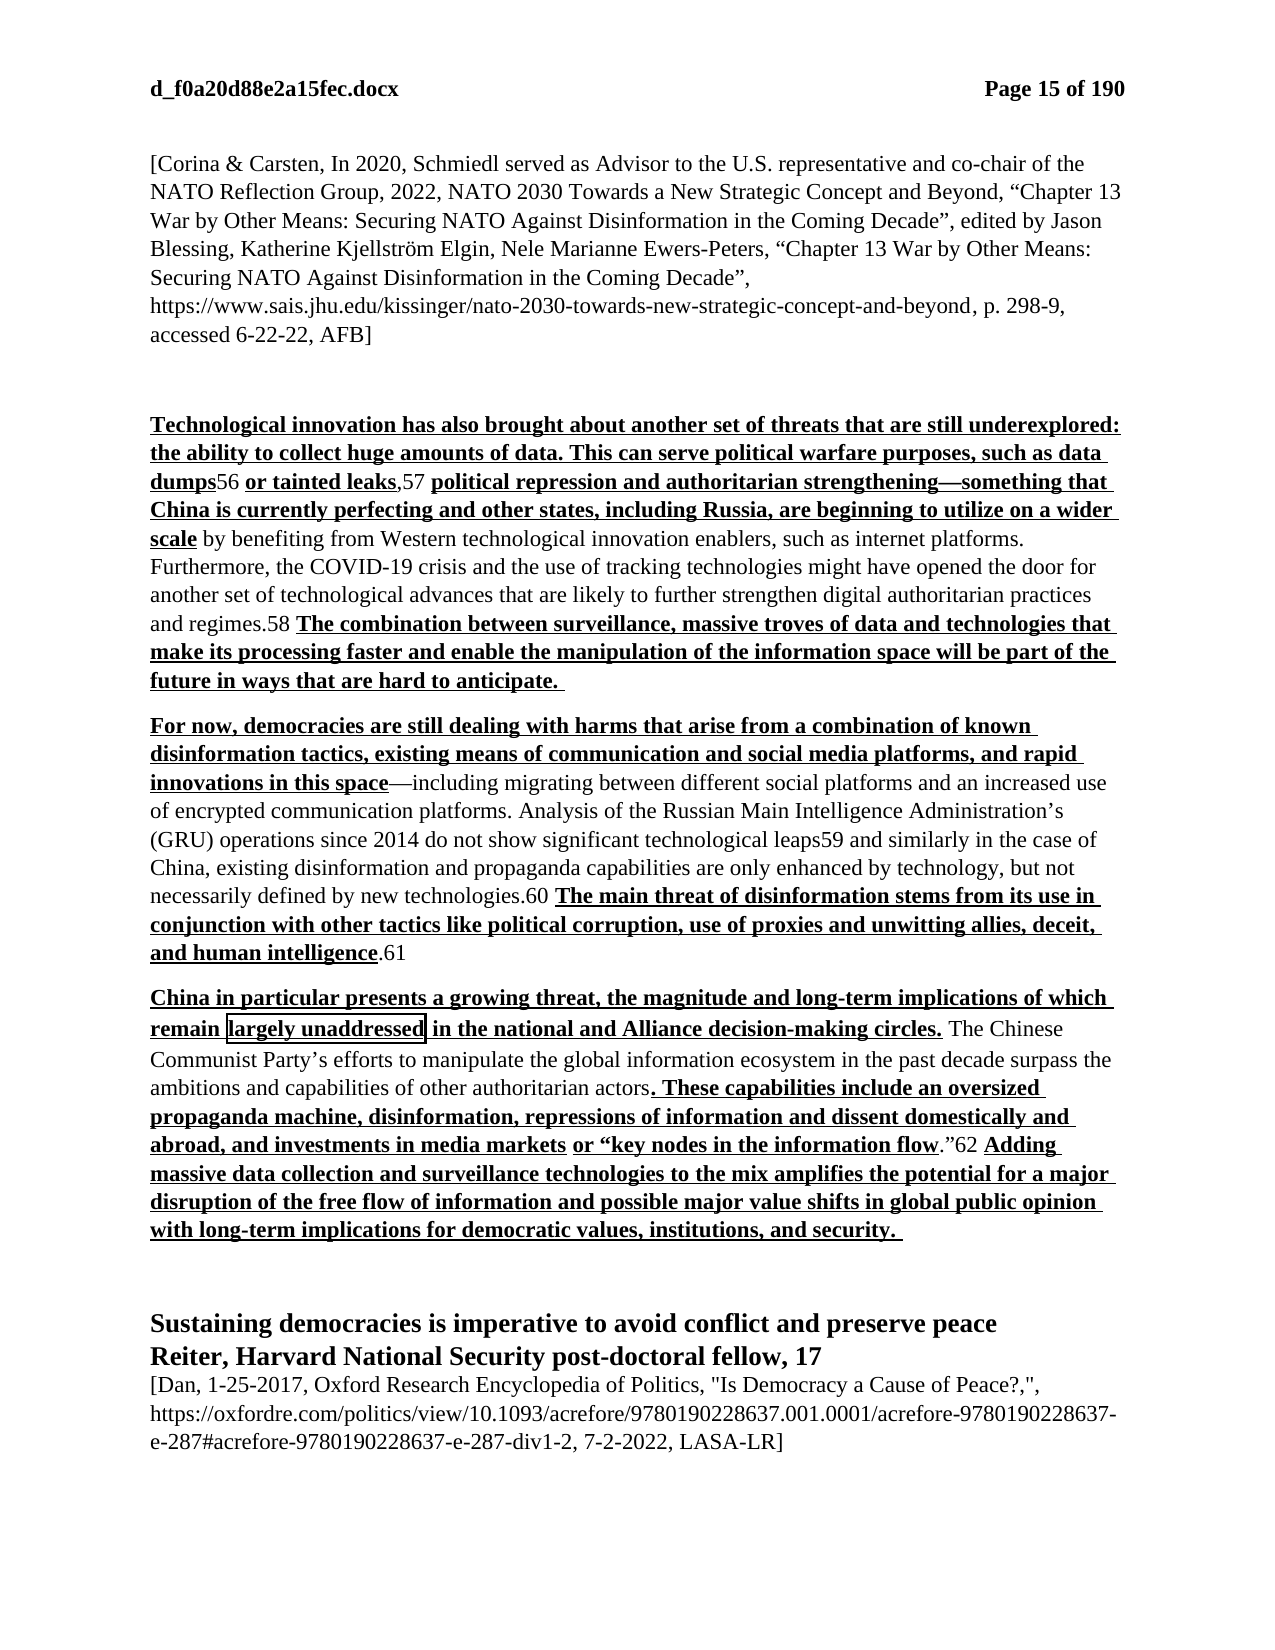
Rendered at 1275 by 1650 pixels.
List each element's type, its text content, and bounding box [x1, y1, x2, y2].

text [Dan, 1-25-2017, Oxford Research Encyclopedia of Politics, "Is Democracy a Cause of Peace?,", https://oxfordre.com/politics/view/10.1093/acrefore/9780190228637.001.0001/acrefore-9780190228637-e-287#acrefore-9780190228637-e-287-div1-2, 7-2-2022, LASA-LR] [150, 1371, 1125, 1454]
text [Corina & Carsten, In 2020, Schmiedl served as Advisor to the U.S. representative and co-chair of the NATO Reflection Group, 2022, NATO 2030 Towards a New Strategic Concept and Beyond, “Chapter 13 War by Other Means: Securing NATO Against Disinformation in the Coming Decade”, edited by Jason Blessing, Katherine Kjellström Elgin, Nele Marianne Ewers-Peters, “Chapter 13 War by Other Means: Securing NATO Against Disinformation in the Coming Decade”, https://www.sais.jhu.edu/kissinger/nato-2030-towards-new-strategic-concept-and-beyond, p. 298-9, accessed 6-22-22, AFB] [150, 150, 1125, 347]
text For now, democracies are still dealing with harms that arise from a combination of known disinformation tactics, existing means of communication and social media platforms, and rapid innovations in this space—including migrating between different social platforms and an increased use of encrypted communication platforms. Analysis of the Russian Main Intelligence Administration’s (GRU) operations since 2014 do not show significant technological leaps59 and similarly in the case of China, existing disinformation and propaganda capabilities are only enhanced by technology, but not necessarily defined by new technologies.60 The main threat of disinformation stems from its use in conjunction with other tactics like political corruption, use of proxies and unwitting allies, deceit, and human intelligence.61 [150, 712, 1125, 966]
text Technological innovation has also brought about another set of threats that are still underexplored: the ability to collect huge amounts of data. This can serve political warfare purposes, such as data dumps56 or tainted leaks,57 political repression and authoritarian strengthening—something that China is currently perfecting and other states, including Russia, are beginning to utilize on a wider scale by benefiting from Western technological innovation enablers, such as internet platforms. Furthermore, the COVID-19 crisis and the use of tracking technologies might have opened the door for another set of technological advances that are likely to further strengthen digital authoritarian practices and regimes.58 The combination between surveillance, massive troves of data and technologies that make its processing faster and enable the manipulation of the information space will be part of the future in ways that are hard to anticipate. [150, 411, 1125, 693]
subtitle Sustaining democracies is imperative to avoid conflict and preserve peace [150, 1307, 1125, 1338]
text Reiter, Harvard National Security post-doctoral fellow, 17 [150, 1340, 1125, 1371]
text China in particular presents a growing threat, the magnitude and long-term implications of which remain largely unaddressed in the national and Alliance decision-making circles. The Chinese Communist Party’s efforts to manipulate the global information ecosystem in the past decade surpass the ambitions and capabilities of other authoritarian actors. These capabilities include an oversized propaganda machine, disinformation, repressions of information and dissent domestically and abroad, and investments in media markets or “key nodes in the information flow.”62 Adding massive data collection and surveillance technologies to the mix amplifies the potential for a major disruption of the free flow of information and possible major value shifts in global public opinion with long-term implications for democratic values, institutions, and security. [150, 984, 1125, 1243]
